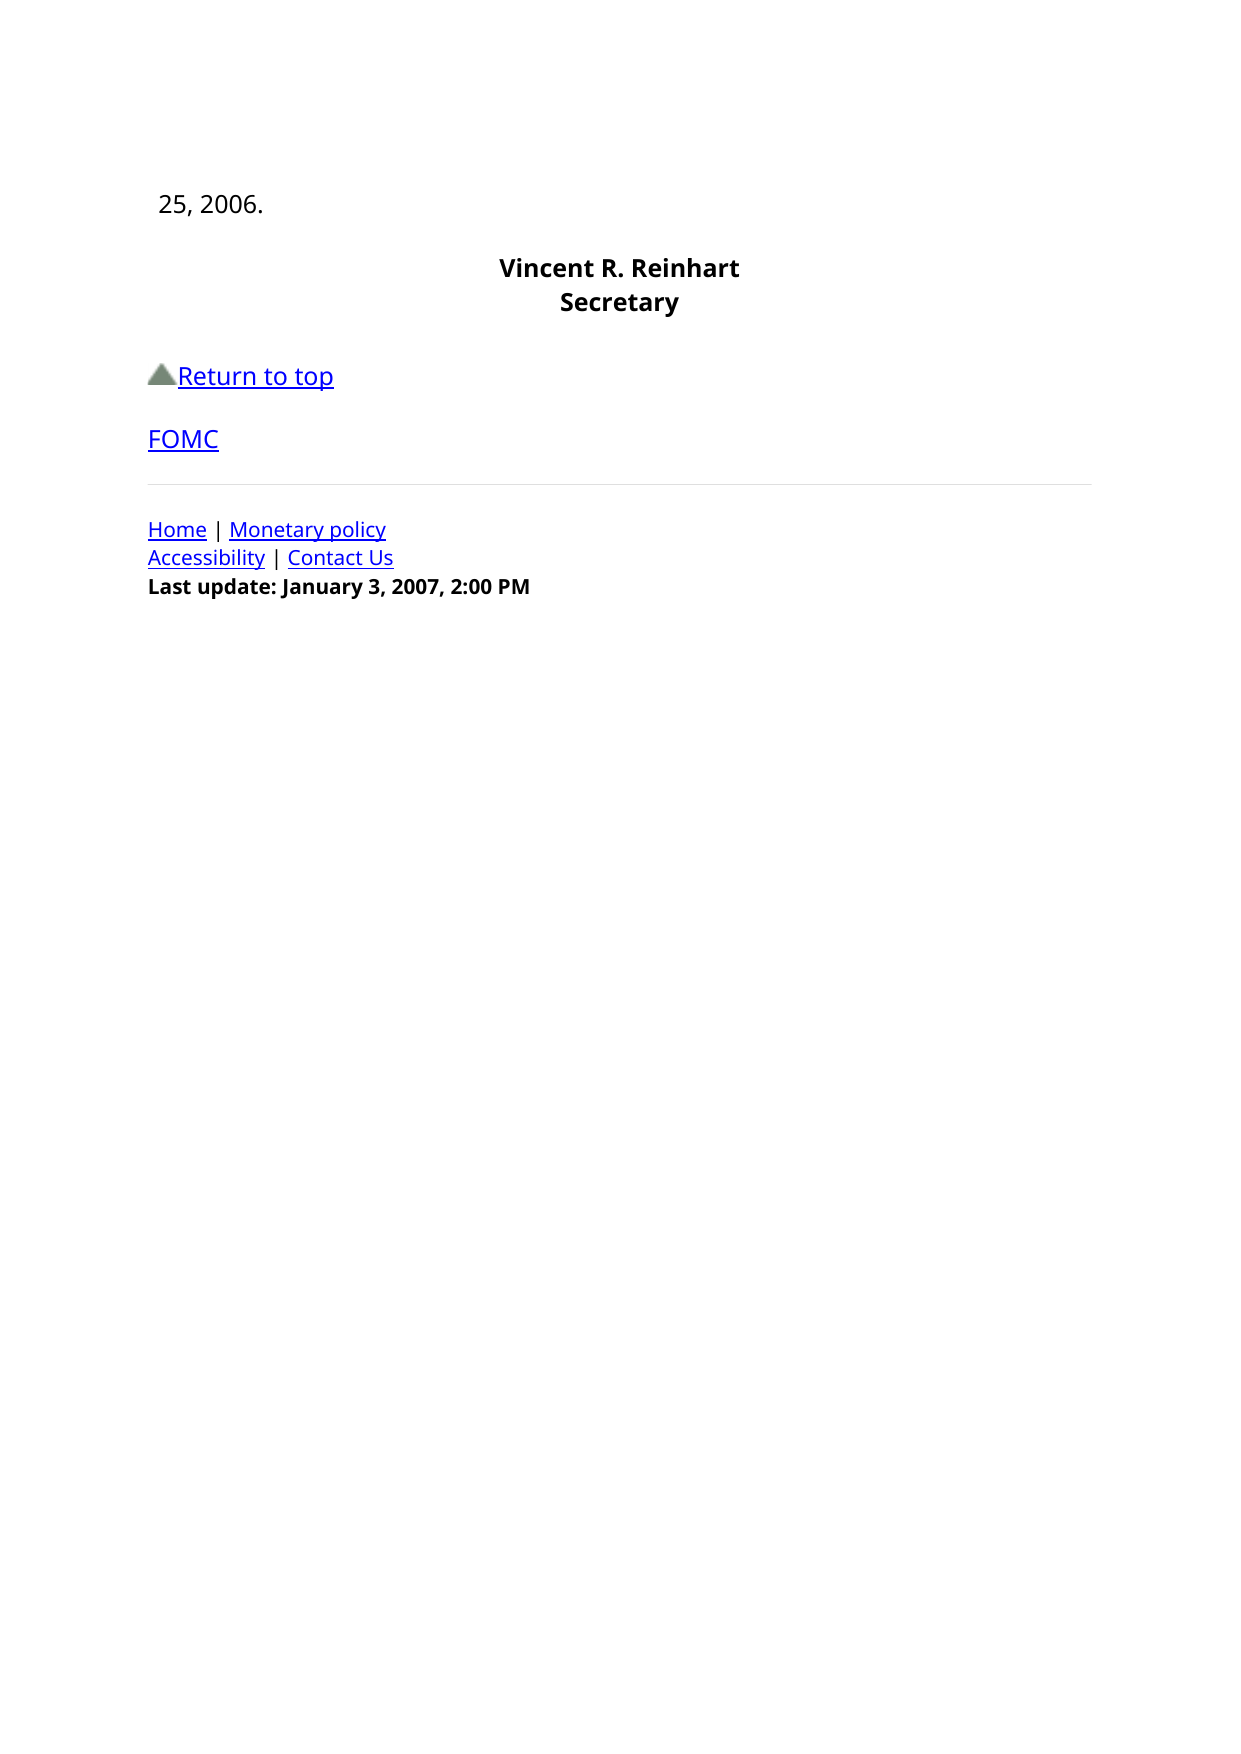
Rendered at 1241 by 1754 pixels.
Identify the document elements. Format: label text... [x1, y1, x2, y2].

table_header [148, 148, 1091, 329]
text Return to top [148, 358, 1093, 392]
text Home | Monetary policy Accessibility | Contact Us Last update: January 3, 2007, 2:00 PM [148, 515, 1093, 600]
picture [147, 363, 178, 385]
text FOMC [148, 421, 1093, 455]
